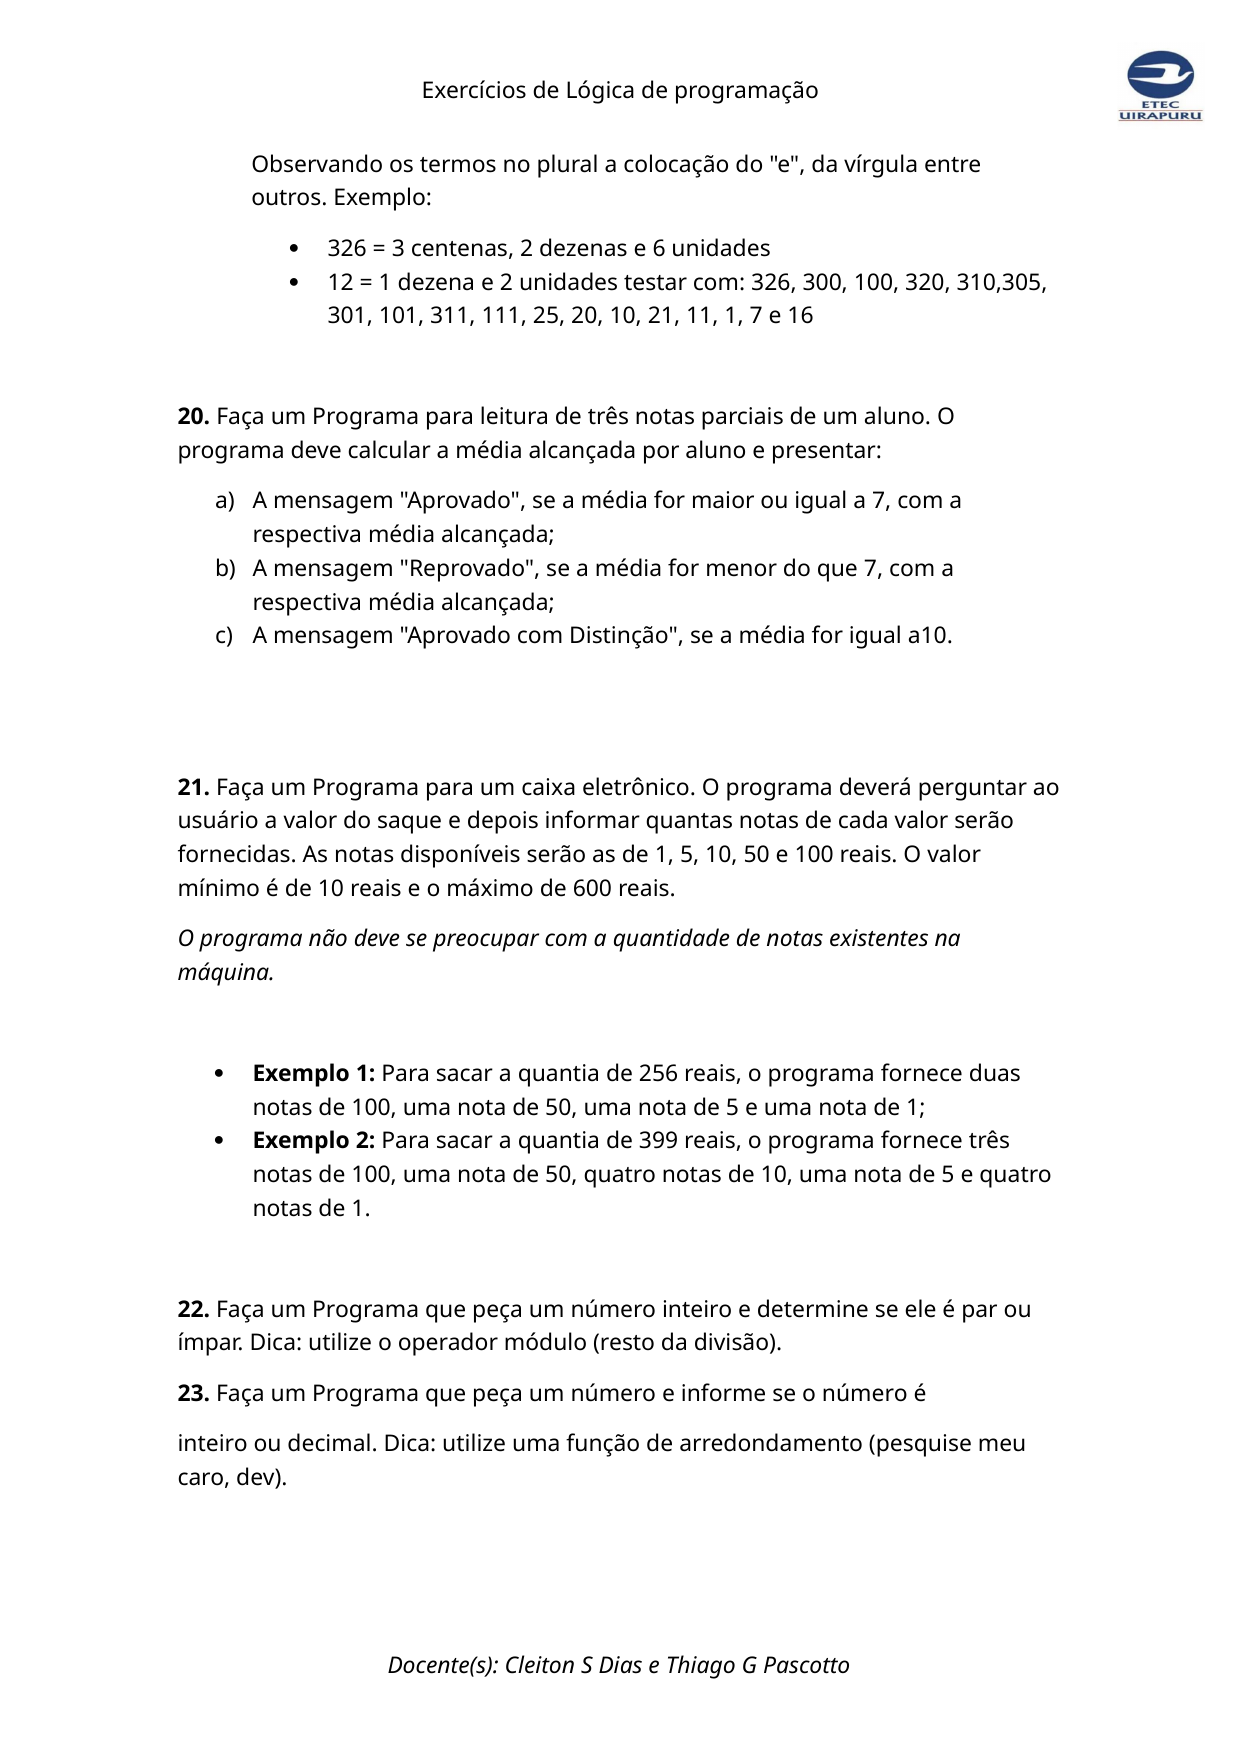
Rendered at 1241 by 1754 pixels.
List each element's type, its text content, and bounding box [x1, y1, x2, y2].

list 12 = 1 dezena e 2 unidades testar com: 326, 300, 100, 320, 310,305, 301, 101, 311, 111, 25, 20, 10, 21, 11, 1, 7 e 16 [290, 266, 1063, 331]
text 21. Faça um Programa para um caixa eletrônico. O programa deverá perguntar ao usuário a valor do saque e depois informar quantas notas de cada valor serão fornecidas. As notas disponíveis serão as de 1, 5, 10, 50 e 100 reais. O valor mínimo é de 10 reais e o máximo de 600 reais. [177, 771, 1063, 903]
text 22. Faça um Programa que peça um número inteiro e determine se ele é par ou ímpar. Dica: utilize o operador módulo (resto da divisão). [177, 1293, 1063, 1358]
text 23. Faça um Programa que peça um número e informe se o número é [177, 1377, 1063, 1408]
list Exemplo 2: Para sacar a quantia de 399 reais, o programa fornece três notas de 100, uma nota de 50, quatro notas de 10, uma nota de 5 e quatro notas de 1. [215, 1124, 1063, 1223]
text O programa não deve se preocupar com a quantidade de notas existentes na máquina. [177, 922, 1063, 987]
list 326 = 3 centenas, 2 dezenas e 6 unidades [290, 232, 1063, 263]
text inteiro ou decimal. Dica: utilize uma função de arredondamento (pesquise meu caro, dev). [177, 1427, 1063, 1492]
list A mensagem "Reprovado", se a média for menor do que 7, com a respectiva média alcançada; [215, 552, 1063, 617]
list A mensagem "Aprovado com Distinção", se a média for igual a10. [215, 619, 1063, 651]
picture [1117, 42, 1205, 130]
text Observando os termos no plural a colocação do "e", da vírgula entre outros. Exemplo: [251, 148, 1063, 213]
text 20. Faça um Programa para leitura de três notas parciais de um aluno. O programa deve calcular a média alcançada por aluno e presentar: [177, 400, 1063, 465]
list A mensagem "Aprovado", se a média for maior ou igual a 7, com a respectiva média alcançada; [215, 484, 1063, 549]
list Exemplo 1: Para sacar a quantia de 256 reais, o programa fornece duas notas de 100, uma nota de 50, uma nota de 5 e uma nota de 1; [215, 1057, 1063, 1122]
